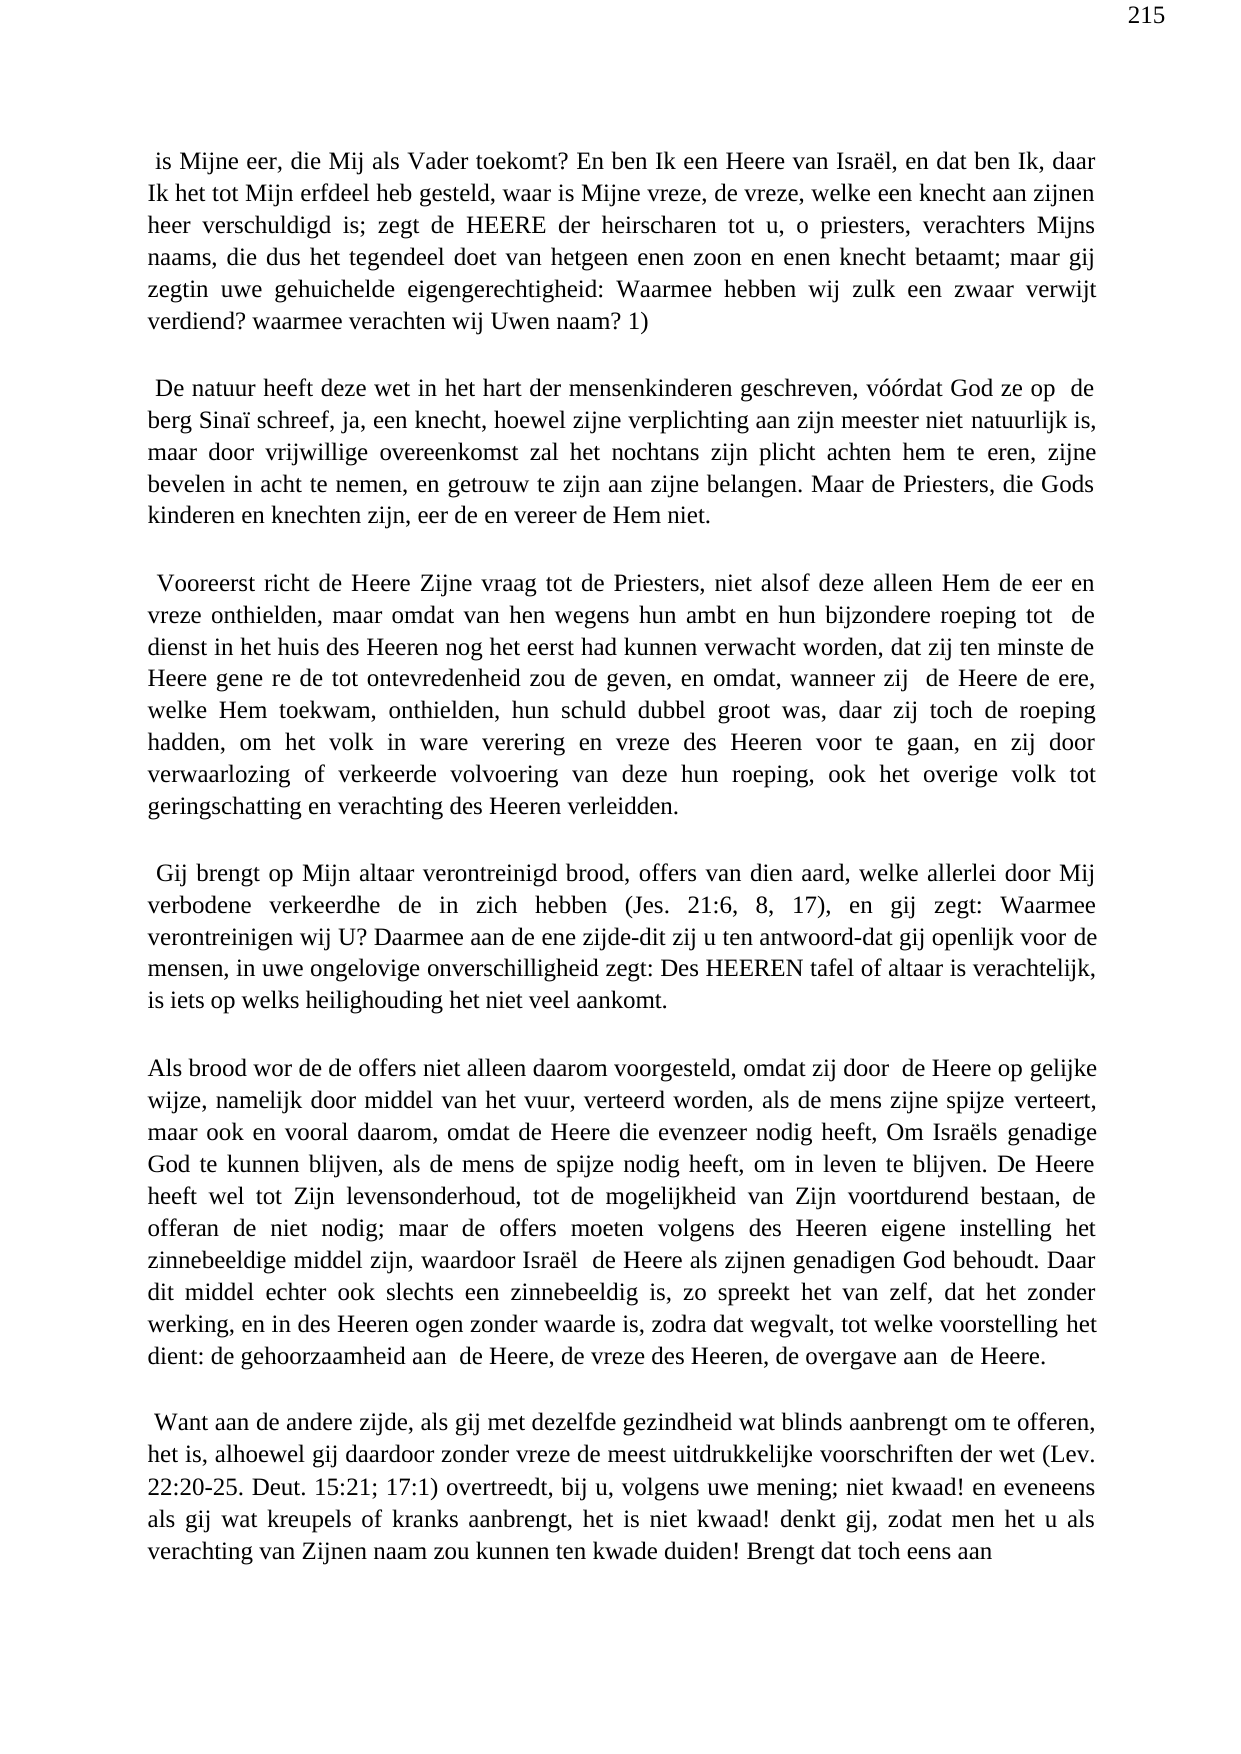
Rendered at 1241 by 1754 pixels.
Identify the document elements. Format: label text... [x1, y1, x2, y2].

text De natuur heeft deze wet in het hart der mensenkinderen geschreven, vóórdat God ze op de berg Sinaï schreef, ja, een knecht, hoewel zijne verplichting aan zijn meester niet natuurlijk is, maar door vrijwillige overeenkomst zal het nochtans zijn plicht achten hem te eren, zijne bevelen in acht te nemen, en getrouw te zijn aan zijne belangen. Maar de Priesters, die Gods kinderen en knechten zijn, eer de en vereer de Hem niet. [147, 371, 1096, 530]
text Als brood wor de de offers niet alleen daarom voorgesteld, omdat zij door de Heere op gelijke wijze, namelijk door middel van het vuur, verteerd worden, als de mens zijne spijze verteert, maar ook en vooral daarom, omdat de Heere die evenzeer nodig heeft, Om Israëls genadige God te kunnen blijven, als de mens de spijze nodig heeft, om in leven te blijven. De Heere heeft wel tot Zijn levensonderhoud, tot de mogelijkheid van Zijn voortdurend bestaan, de offeran de niet nodig; maar de offers moeten volgens des Heeren eigene instelling het zinnebeeldige middel zijn, waardoor Israël de Heere als zijnen genadigen God behoudt. Daar dit middel echter ook slechts een zinnebeeldig is, zo spreekt het van zelf, dat het zonder werking, en in des Heeren ogen zonder waarde is, zodra dat wegvalt, tot welke voorstelling het dient: de gehoorzaamheid aan de Heere, de vreze des Heeren, de overgave aan de Heere. [147, 1050, 1097, 1371]
text Gij brengt op Mijn altaar verontreinigd brood, offers van dien aard, welke allerlei door Mij verbodene verkeerdhe de in zich hebben (Jes. 21:6, 8, 17), en gij zegt: Waarmee verontreinigen wij U? Daarmee aan de ene zijde-dit zij u ten antwoord-dat gij openlijk voor de mensen, in uwe ongelovige onverschilligheid zegt: Des HEEREN tafel of altaar is verachtelijk, is iets op welks heilighouding het niet veel aankomt. [147, 856, 1097, 1015]
text Vooreerst richt de Heere Zijne vraag tot de Priesters, niet alsof deze alleen Hem de eer en vreze onthielden, maar omdat van hen wegens hun ambt en hun bijzondere roeping tot de dienst in het huis des Heeren nog het eerst had kunnen verwacht worden, dat zij ten minste de Heere gene re de tot ontevredenheid zou de geven, en omdat, wanneer zij de Heere de ere, welke Hem toekwam, onthielden, hun schuld dubbel groot was, daar zij toch de roeping hadden, om het volk in ware verering en vreze des Heeren voor te gaan, en zij door verwaarlozing of verkeerde volvoering van deze hun roeping, ook het overige volk tot geringschatting en verachting des Heeren verleidden. [147, 566, 1097, 821]
text Want aan de andere zijde, als gij met dezelfde gezindheid wat blinds aanbrengt om te offeren, het is, alhoewel gij daardoor zonder vreze de meest uitdrukkelijke voorschriften der wet (Lev. 22:20-25. Deut. 15:21; 17:1) overtreedt, bij u, volgens uwe mening; niet kwaad! en eveneens als gij wat kreupels of kranks aanbrengt, het is niet kwaad! denkt gij, zodat men het u als verachting van Zijnen naam zou kunnen ten kwade duiden! Brengt dat toch eens aan [147, 1404, 1097, 1566]
text is Mijne eer, die Mij als Vader toekomt? En ben Ik een Heere van Israël, en dat ben Ik, daar Ik het tot Mijn erfdeel heb gesteld, waar is Mijne vreze, de vreze, welke een knecht aan zijnen heer verschuldigd is; zegt de HEERE der heirscharen tot u, o priesters, verachters Mijns naams, die dus het tegendeel doet van hetgeen enen zoon en enen knecht betaamt; maar gij zegtin uwe gehuichelde eigengerechtigheid: Waarmee hebben wij zulk een zwaar verwijt verdiend? waarmee verachten wij Uwen naam? 1) [147, 143, 1097, 336]
